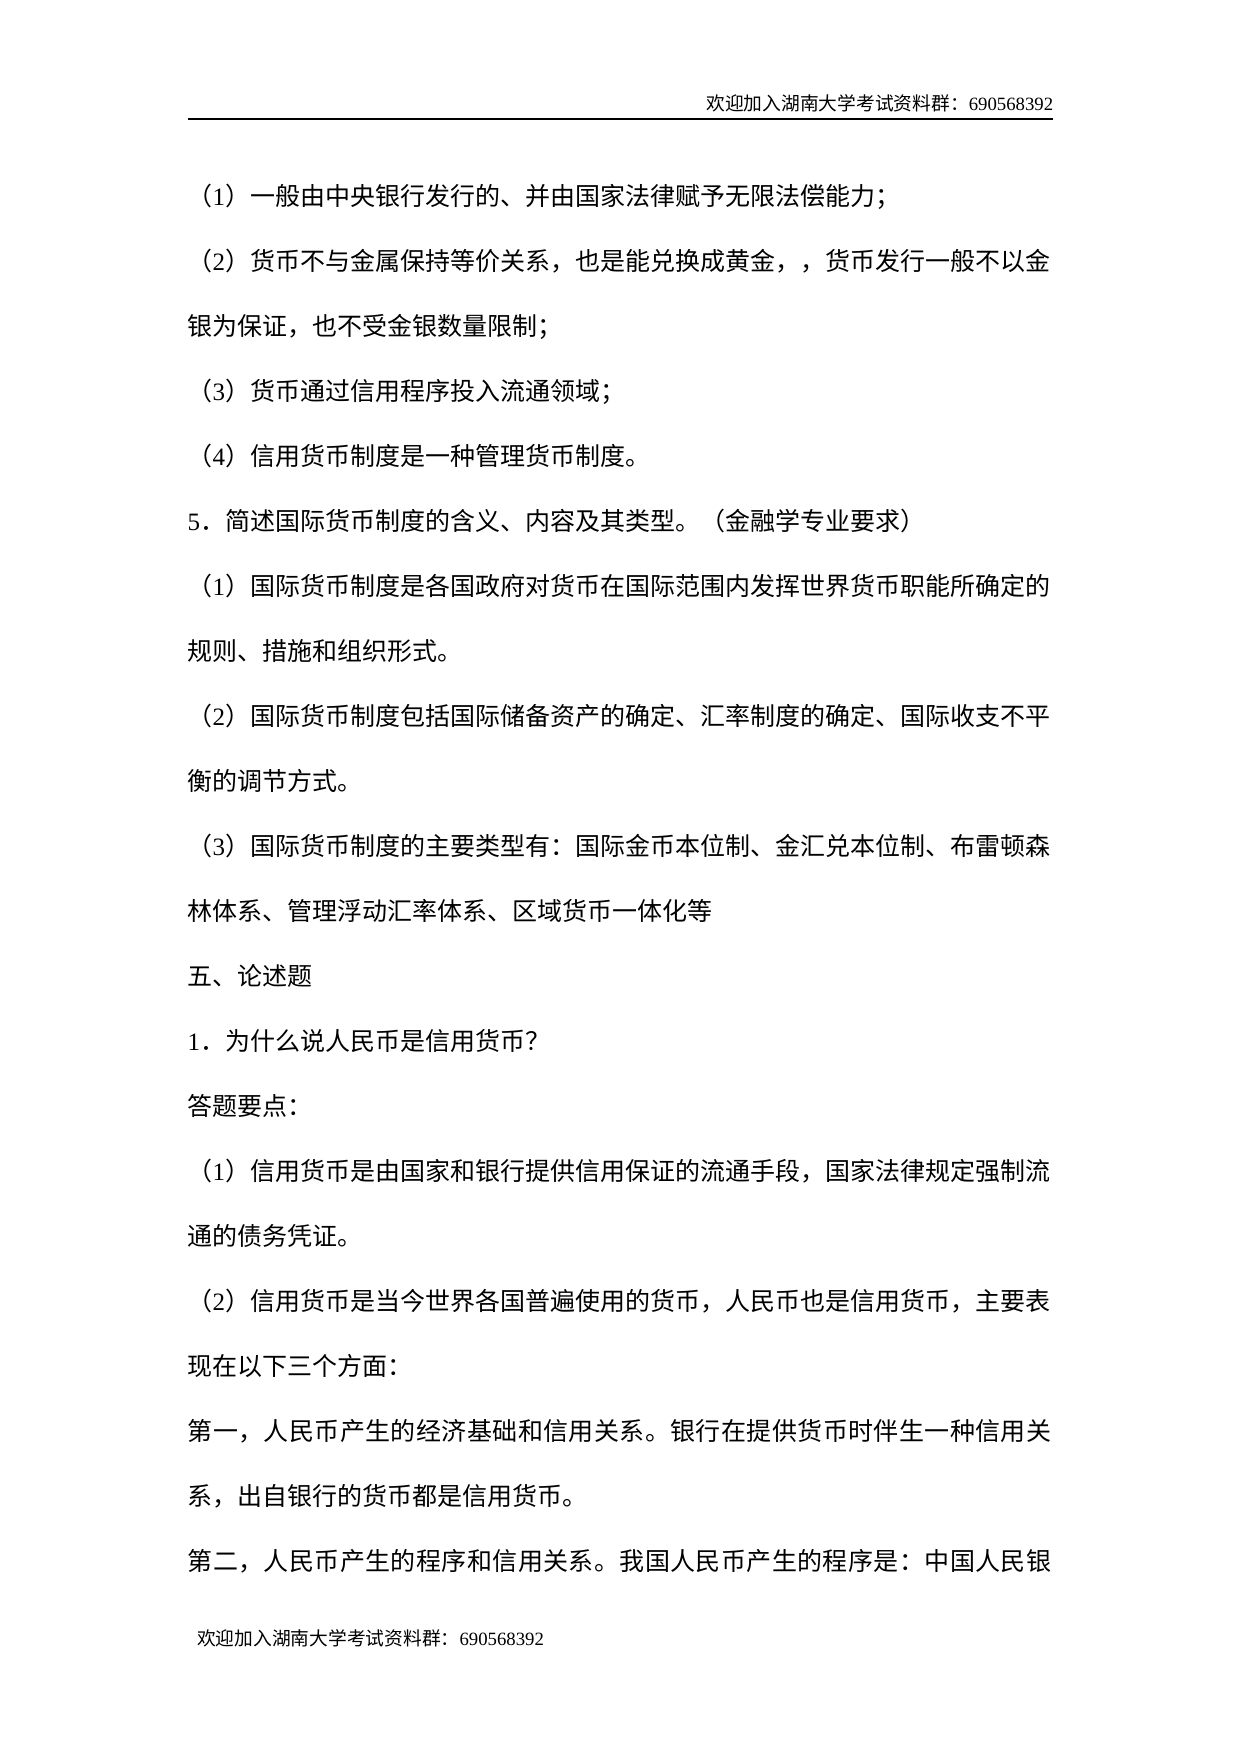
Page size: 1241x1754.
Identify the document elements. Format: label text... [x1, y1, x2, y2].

text 五、论述题 [187, 942, 1053, 1007]
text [187, 1527, 1053, 1592]
text （2）国际货币制度包括国际储备资产的确定、汇率制度的确定、国际收支不平衡的调节方式。 [187, 682, 1053, 812]
text 1．为什么说人民币是信用货币？ [187, 1007, 1053, 1072]
text （1）信用货币是由国家和银行提供信用保证的流通手段，国家法律规定强制流通的债务凭证。 [187, 1137, 1053, 1267]
text （2）货币不与金属保持等价关系，也是能兑换成黄金，，货币发行一般不以金银为保证，也不受金银数量限制； [187, 227, 1053, 357]
text （1）一般由中央银行发行的、并由国家法律赋予无限法偿能力； [187, 162, 1053, 227]
text 第一，人民币产生的经济基础和信用关系。银行在提供货币时伴生一种信用关系，出自银行的货币都是信用货币。 [187, 1397, 1053, 1527]
text （4）信用货币制度是一种管理货币制度。 [187, 422, 1053, 487]
text （1）国际货币制度是各国政府对货币在国际范围内发挥世界货币职能所确定的规则、措施和组织形式。 [187, 552, 1053, 682]
text 答题要点： [187, 1072, 1053, 1137]
text 5．简述国际货币制度的含义、内容及其类型。（金融学专业要求） [187, 487, 1053, 552]
text （3）货币通过信用程序投入流通领域； [187, 357, 1053, 422]
text （2）信用货币是当今世界各国普遍使用的货币，人民币也是信用货币，主要表现在以下三个方面： [187, 1267, 1053, 1397]
text （3）国际货币制度的主要类型有：国际金币本位制、金汇兑本位制、布雷顿森林体系、管理浮动汇率体系、区域货币一体化等 [187, 812, 1053, 942]
